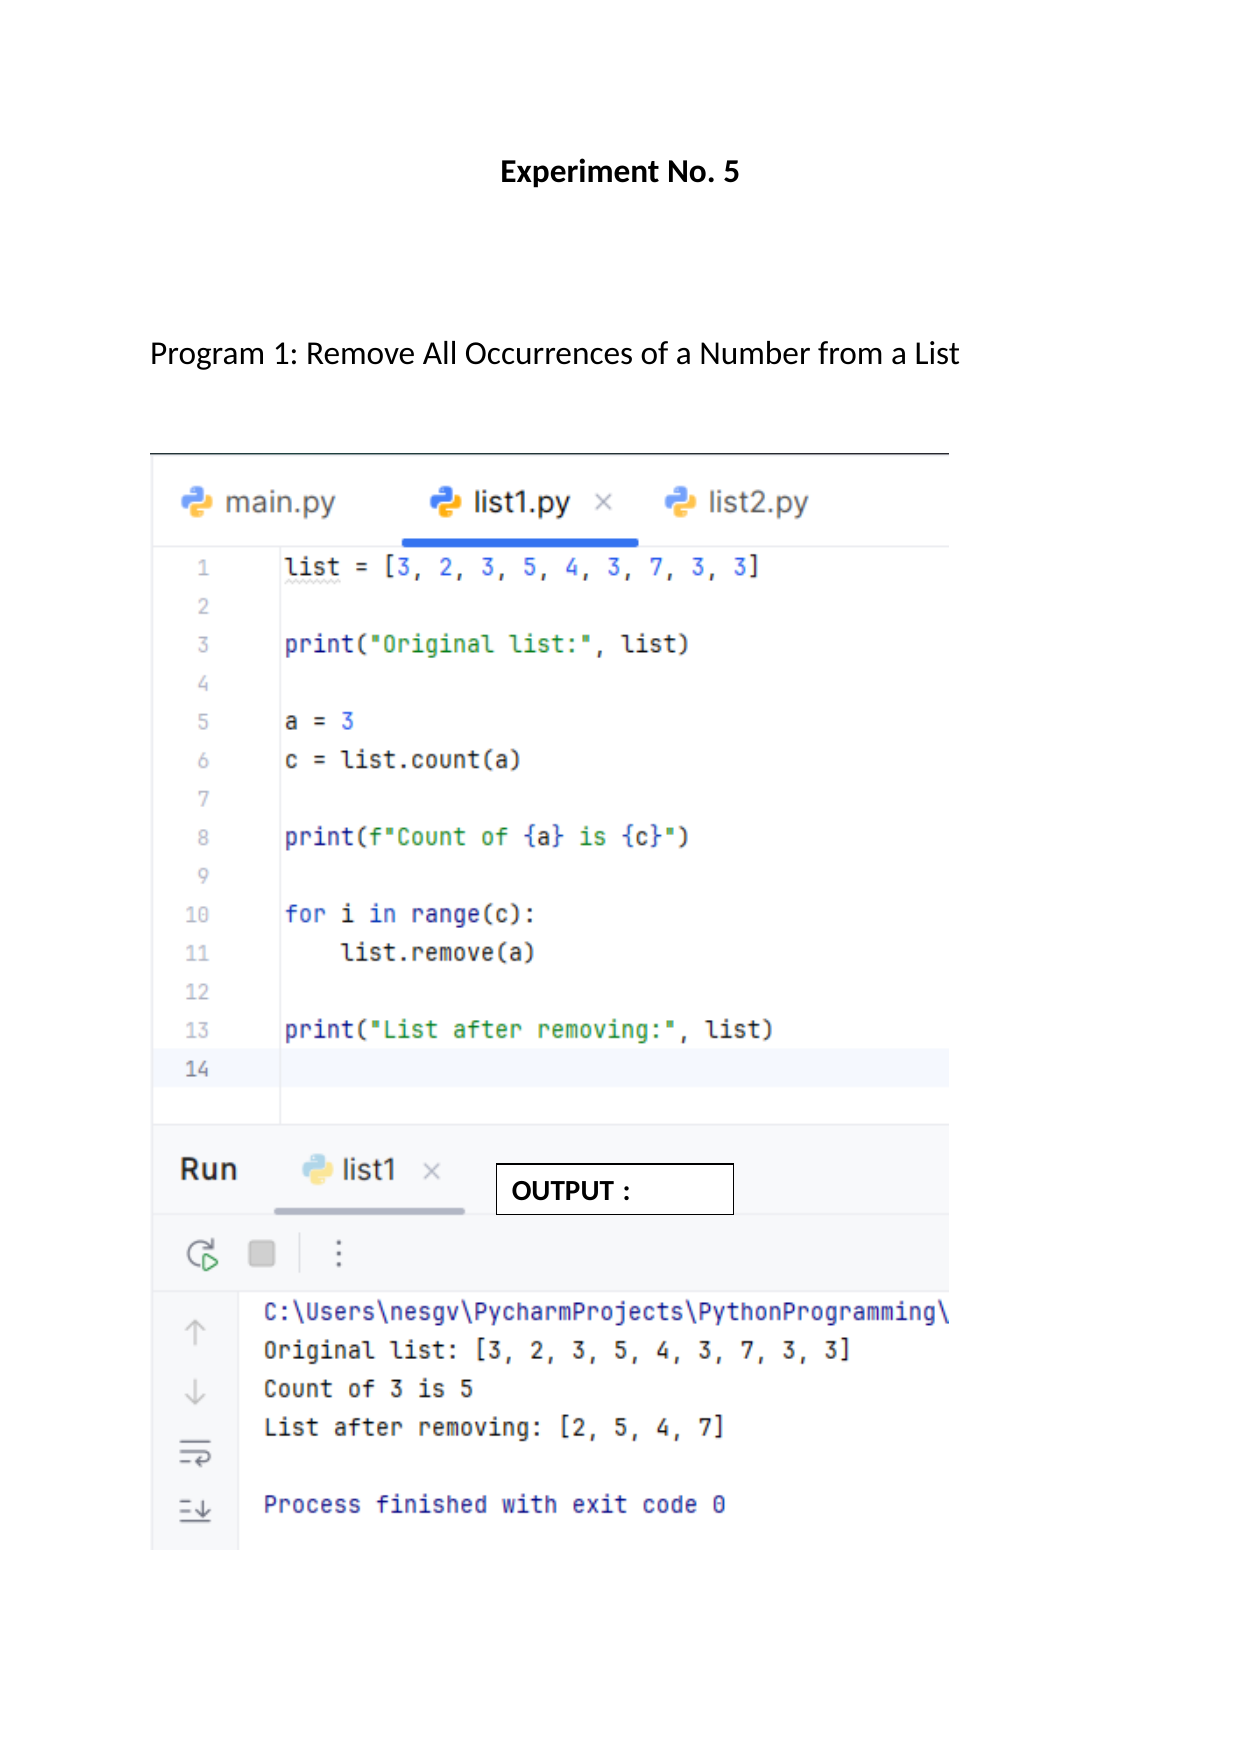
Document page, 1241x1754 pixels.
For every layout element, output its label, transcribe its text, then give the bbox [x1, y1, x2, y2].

text Program 1: Remove All Occurrences of a Number from a List [150, 332, 1090, 373]
text Experiment No. 5 [150, 150, 1090, 191]
picture [150, 453, 949, 1550]
